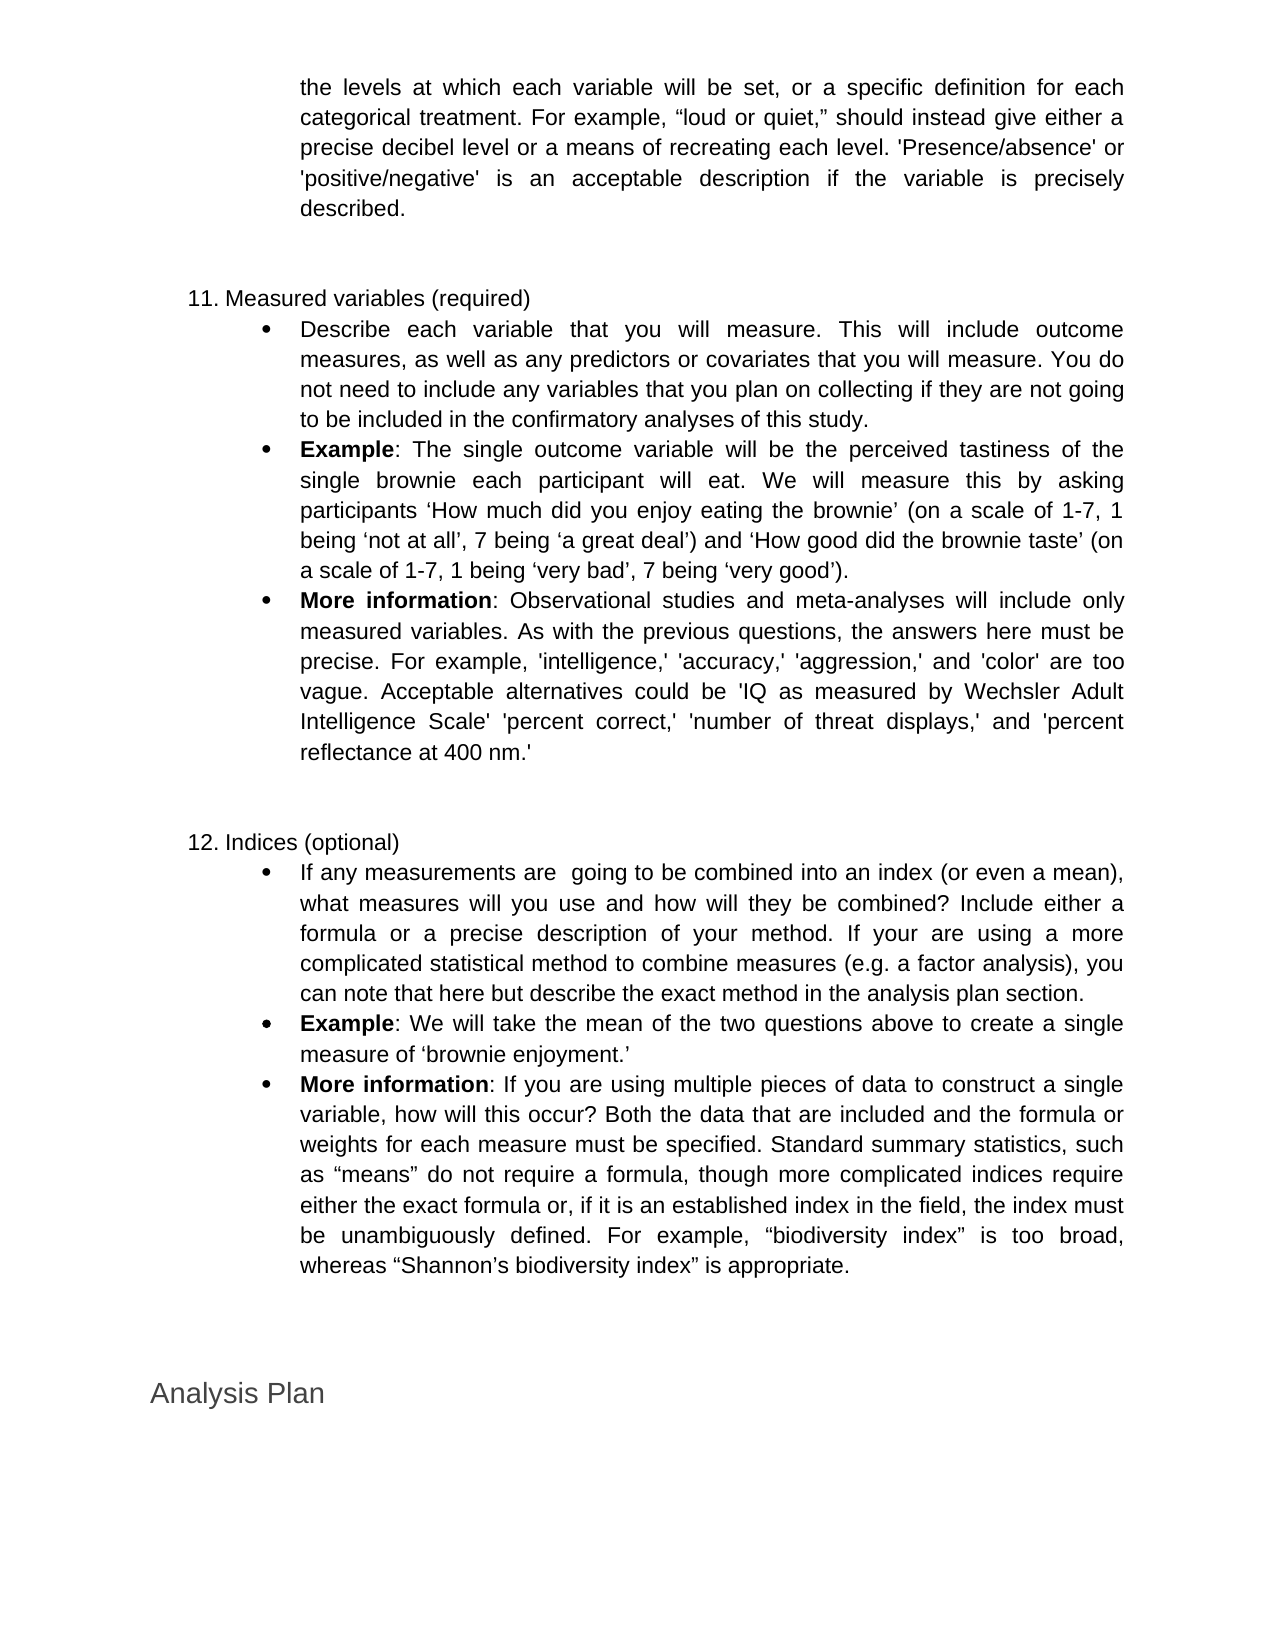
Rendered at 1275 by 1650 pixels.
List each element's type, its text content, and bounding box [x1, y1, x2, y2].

list Indices (optional) [187, 829, 1125, 855]
subtitle Analysis Plan [150, 1376, 1125, 1409]
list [262, 74, 1125, 221]
list More information: Observational studies and meta-analyses will include only measured variables. As with the previous questions, the answers here must be precise. For example, 'intelligence,' 'accuracy,' 'aggression,' and 'color' are too vague. Acceptable alternatives could be 'IQ as measured by Wechsler Adult Intelligence Scale' 'percent correct,' 'number of threat displays,' and 'percent reflectance at 400 nm.' [262, 587, 1125, 765]
list Measured variables (required) [187, 285, 1125, 312]
list Example: The single outcome variable will be the perceived tastiness of the single brownie each participant will eat. We will measure this by asking participants ‘How much did you enjoy eating the brownie’ (on a scale of 1-7, 1 being ‘not at all’, 7 being ‘a great deal’) and ‘How good did the brownie taste’ (on a scale of 1-7, 1 being ‘very bad’, 7 being ‘very good’). [262, 436, 1125, 583]
list More information: If you are using multiple pieces of data to construct a single variable, how will this occur? Both the data that are included and the formula or weights for each measure must be specified. Standard summary statistics, such as “means” do not require a formula, though more complicated indices require either the exact formula or, if it is an established index in the field, the index must be unambiguously defined. For example, “biodiversity index” is too broad, whereas “Shannon’s biodiversity index” is appropriate. [262, 1071, 1125, 1278]
list Describe each variable that you will measure. This will include outcome measures, as well as any predictors or covariates that you will measure. You do not need to include any variables that you plan on collecting if they are not going to be included in the confirmatory analyses of this study. [262, 316, 1125, 432]
list If any measurements are going to be combined into an index (or even a mean), what measures will you use and how will they be combined? Include either a formula or a precise description of your method. If your are using a more complicated statistical method to combine measures (e.g. a factor analysis), you can note that here but describe the exact method in the analysis plan section. [262, 859, 1125, 1006]
list Example: We will take the mean of the two questions above to create a single measure of ‘brownie enjoyment.’ [262, 1010, 1125, 1067]
